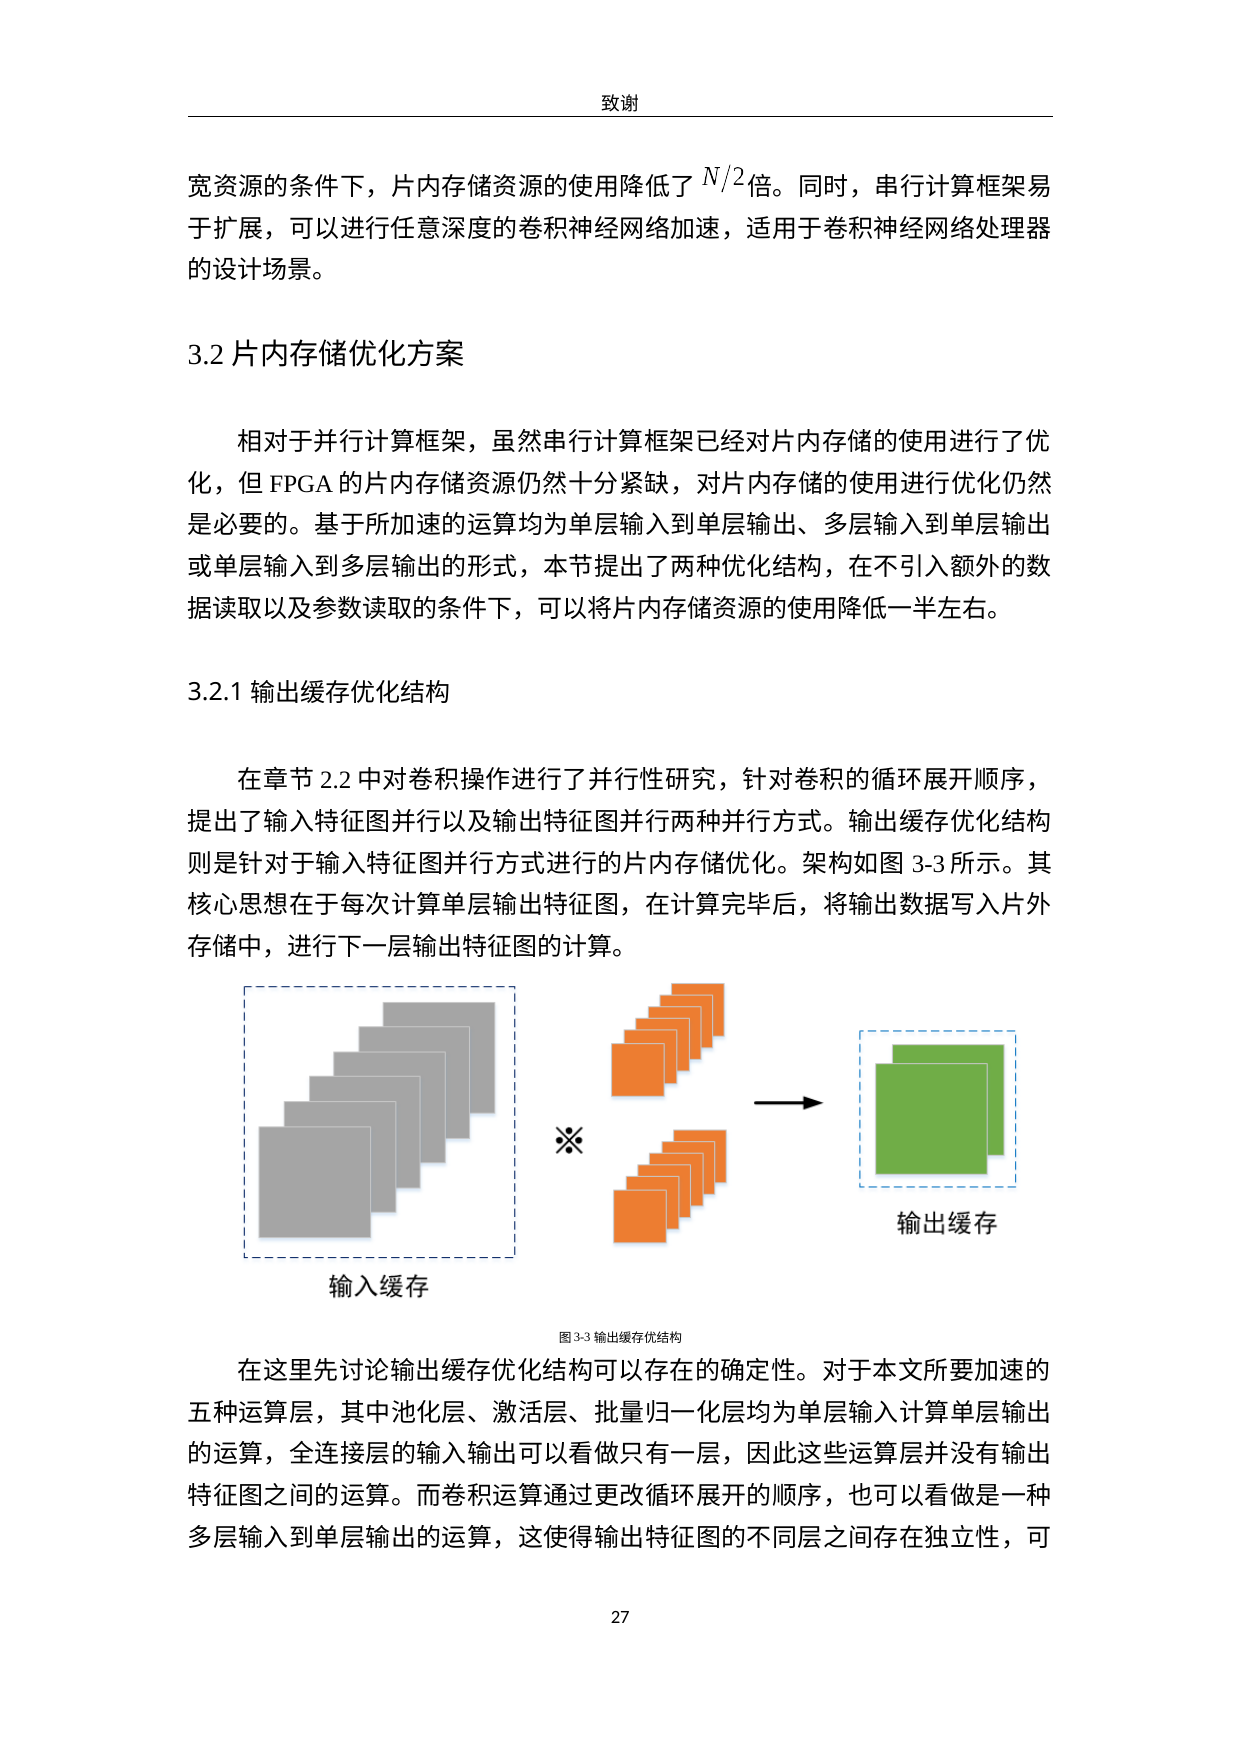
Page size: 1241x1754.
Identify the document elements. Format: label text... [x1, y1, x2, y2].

text 相对于并行计算框架，虽然串行计算框架已经对片内存储的使用进行了优化，但FPGA的片内存储资源仍然十分紧缺，对片内存储的使用进行优化仍然是必要的。基于所加速的运算均为单层输入到单层输出、多层输入到单层输出或单层输入到多层输出的形式，本节提出了两种优化结构，在不引入额外的数据读取以及参数读取的条件下，可以将片内存储资源的使用降低一半左右。 [187, 417, 1053, 625]
text 3.2 片内存储优化方案 [187, 319, 1053, 384]
picture [187, 963, 1053, 1314]
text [187, 1346, 1053, 1554]
text 3.2.1 输出缓存优化结构 [187, 658, 1053, 723]
text 在章节2.2中对卷积操作进行了并行性研究，针对卷积的循环展开顺序，提出了输入特征图并行以及输出特征图并行两种并行方式。输出缓存优化结构则是针对于输入特征图并行方式进行的片内存储优化。架构如图3-3所示。其核心思想在于每次计算单层输出特征图，在计算完毕后，将输出数据写入片外存储中，进行下一层输出特征图的计算。 [187, 755, 1053, 963]
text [187, 162, 1053, 287]
text 图3-3 输出缓存优结构 [187, 1314, 1053, 1346]
